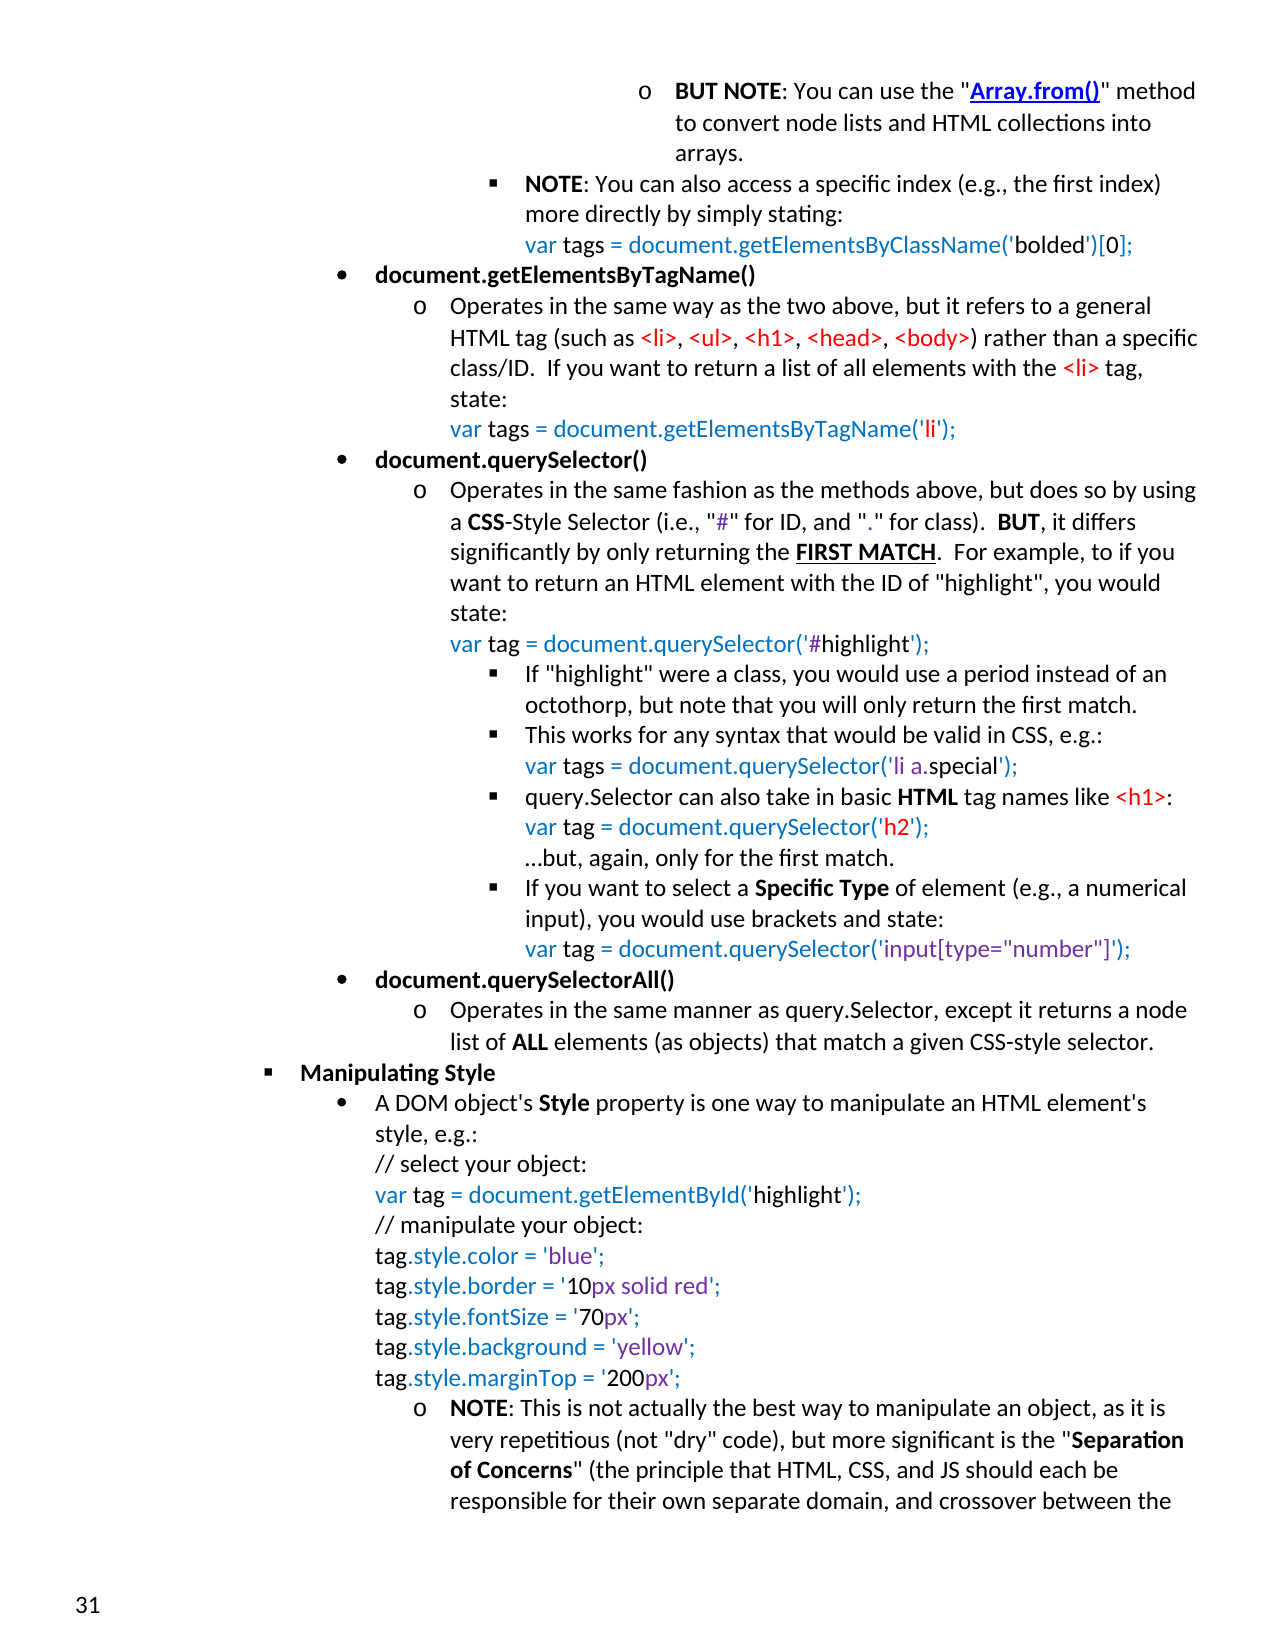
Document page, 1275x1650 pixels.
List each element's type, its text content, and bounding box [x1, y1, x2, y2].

list This works for any syntax that would be valid in CSS, e.g.: var tags = document.querySelector('li a.special'); [487, 720, 1200, 781]
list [412, 1392, 1200, 1516]
list document.querySelectorAll() [337, 964, 1200, 994]
list document.getElementsByTagName() [337, 259, 1200, 290]
list Manipulating Style [262, 1057, 1200, 1087]
list A DOM object's Style property is one way to manipulate an HTML element's style, e.g.: // select your object: var tag = document.getElementById('highlight'); // manipulate your object: tag.style.color = 'blue'; tag.style.border = '10px solid red'; tag.style.fontSize = '70px'; tag.style.background = 'yellow'; tag.style.marginTop = '200px'; [337, 1087, 1200, 1392]
list Operates in the same way as the two above, but it refers to a general HTML tag (such as <li>, <ul>, <h1>, <head>, <body>) rather than a specific class/ID. If you want to return a list of all elements with the <li> tag, state: var tags = document.getElementsByTagName('li'); [412, 290, 1200, 444]
list If you want to select a Specific Type of element (e.g., a numerical input), you would use brackets and state: var tag = document.querySelector('input[type="number"]'); [487, 872, 1200, 964]
list If "highlight" were a class, you would use a period instead of an octothorp, but note that you will only return the first match. [487, 659, 1200, 720]
list Operates in the same fashion as the methods above, but does so by using a CSS-Style Selector (i.e., "#" for ID, and "." for class). BUT, it differs significantly by only returning the FIRST MATCH. For example, to if you want to return an HTML element with the ID of "highlight", you would state: var tag = document.querySelector('#highlight'); [412, 474, 1200, 659]
list document.querySelector() [337, 444, 1200, 474]
list Operates in the same manner as query.Selector, except it returns a node list of ALL elements (as objects) that match a given CSS-style selector. [412, 994, 1200, 1057]
list BUT NOTE: You can use the "Array.from()" method to convert node lists and HTML collections into arrays. [637, 75, 1200, 168]
list query.Selector can also take in basic HTML tag names like <h1>: var tag = document.querySelector('h2'); …but, again, only for the first match. [487, 781, 1200, 872]
list NOTE: You can also access a specific index (e.g., the first index) more directly by simply stating: var tags = document.getElementsByClassName('bolded')[0]; [487, 168, 1200, 259]
